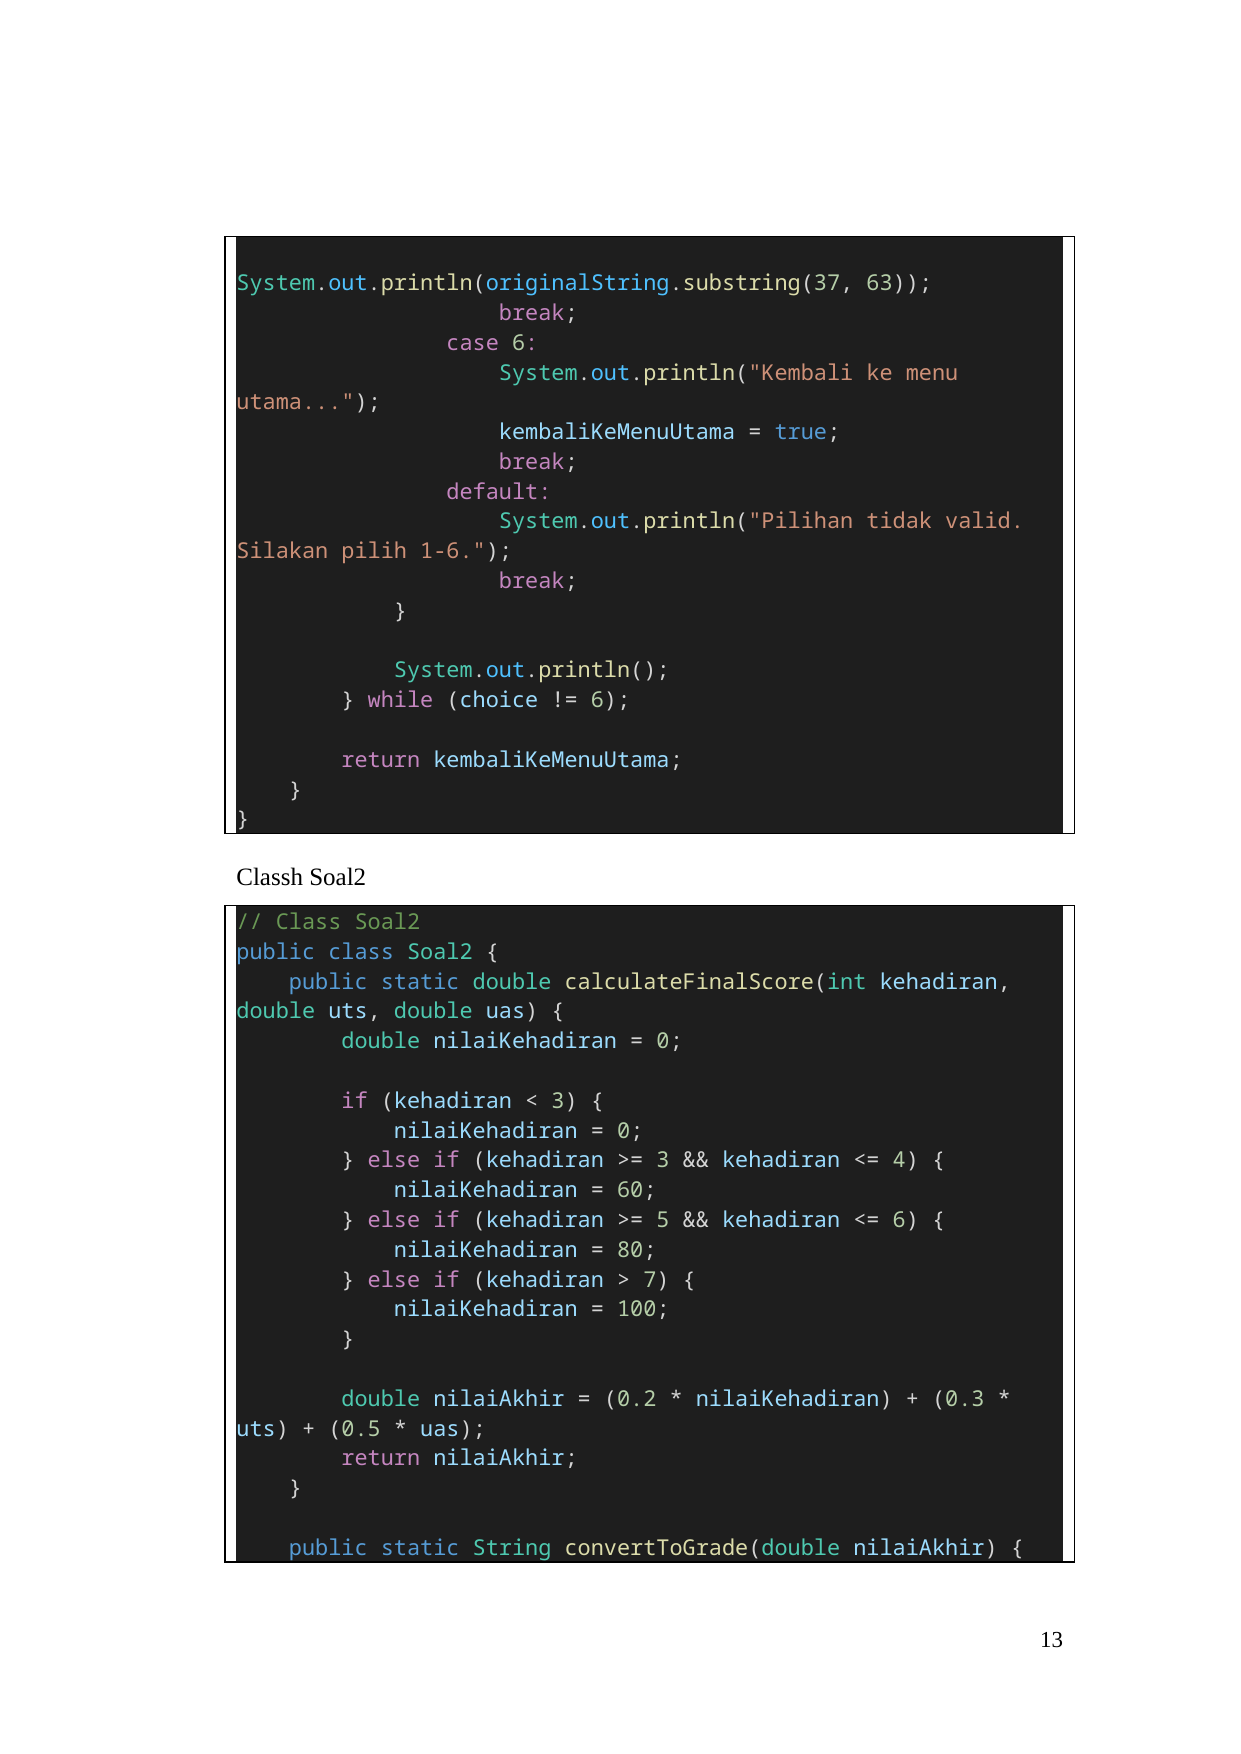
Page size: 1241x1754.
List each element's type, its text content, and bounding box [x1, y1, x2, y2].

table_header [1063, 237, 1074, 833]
text Classh Soal2 [236, 862, 1063, 891]
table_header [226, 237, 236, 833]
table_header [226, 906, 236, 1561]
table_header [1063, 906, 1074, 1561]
